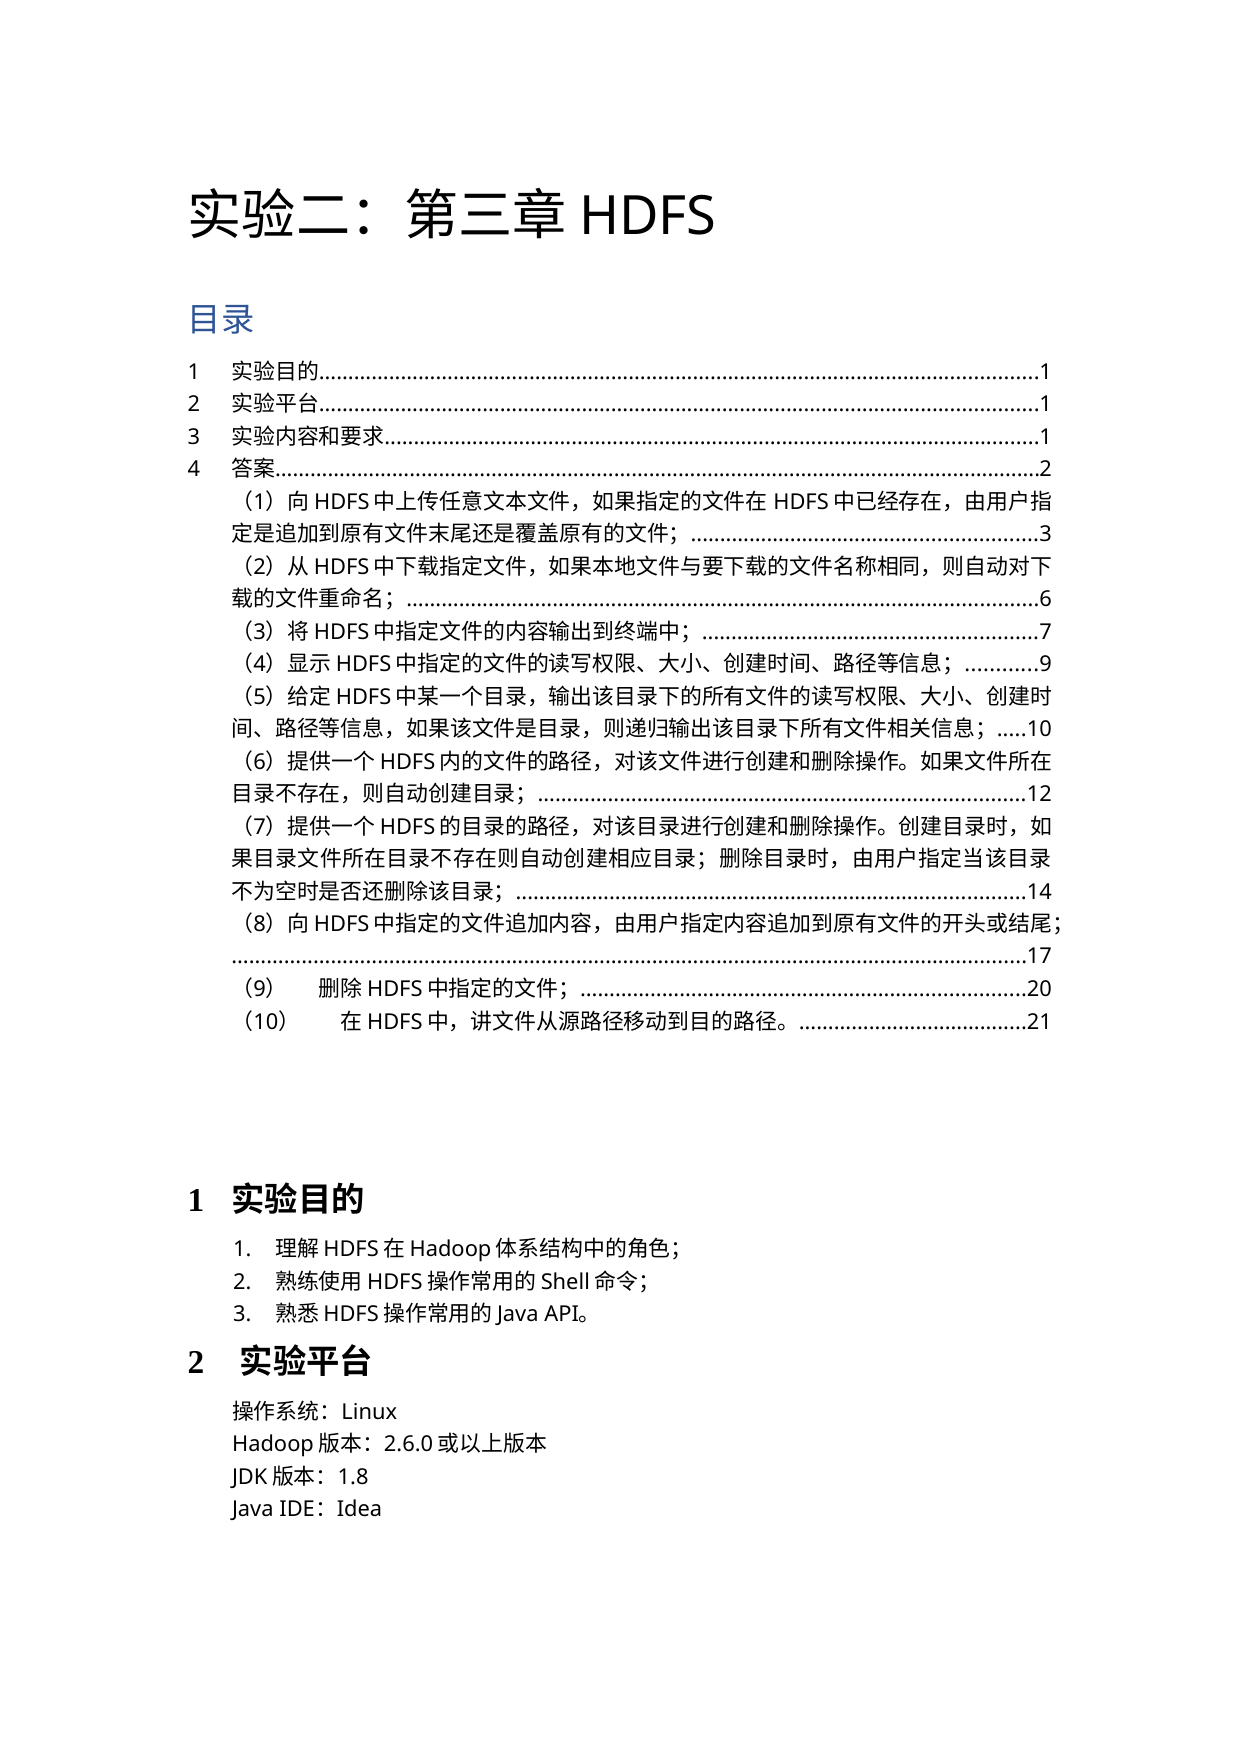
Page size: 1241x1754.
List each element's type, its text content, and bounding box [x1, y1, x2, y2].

text JDK版本：1.8 [231, 1458, 1053, 1491]
text 实验二：第三章 HDFS [187, 162, 1053, 259]
text Java IDE：Idea [231, 1491, 1053, 1523]
text 3. 熟悉HDFS操作常用的Java API。 [187, 1296, 1053, 1328]
text 操作系统：Linux [231, 1393, 1053, 1426]
subtitle 实验目的 [187, 1166, 1053, 1231]
text Hadoop版本：2.6.0或以上版本 [231, 1426, 1053, 1458]
text 2. 熟练使用HDFS操作常用的Shell命令； [187, 1263, 1053, 1296]
subtitle 实验平台 [187, 1328, 1053, 1393]
text 1. 理解HDFS在Hadoop体系结构中的角色； [187, 1231, 1053, 1263]
